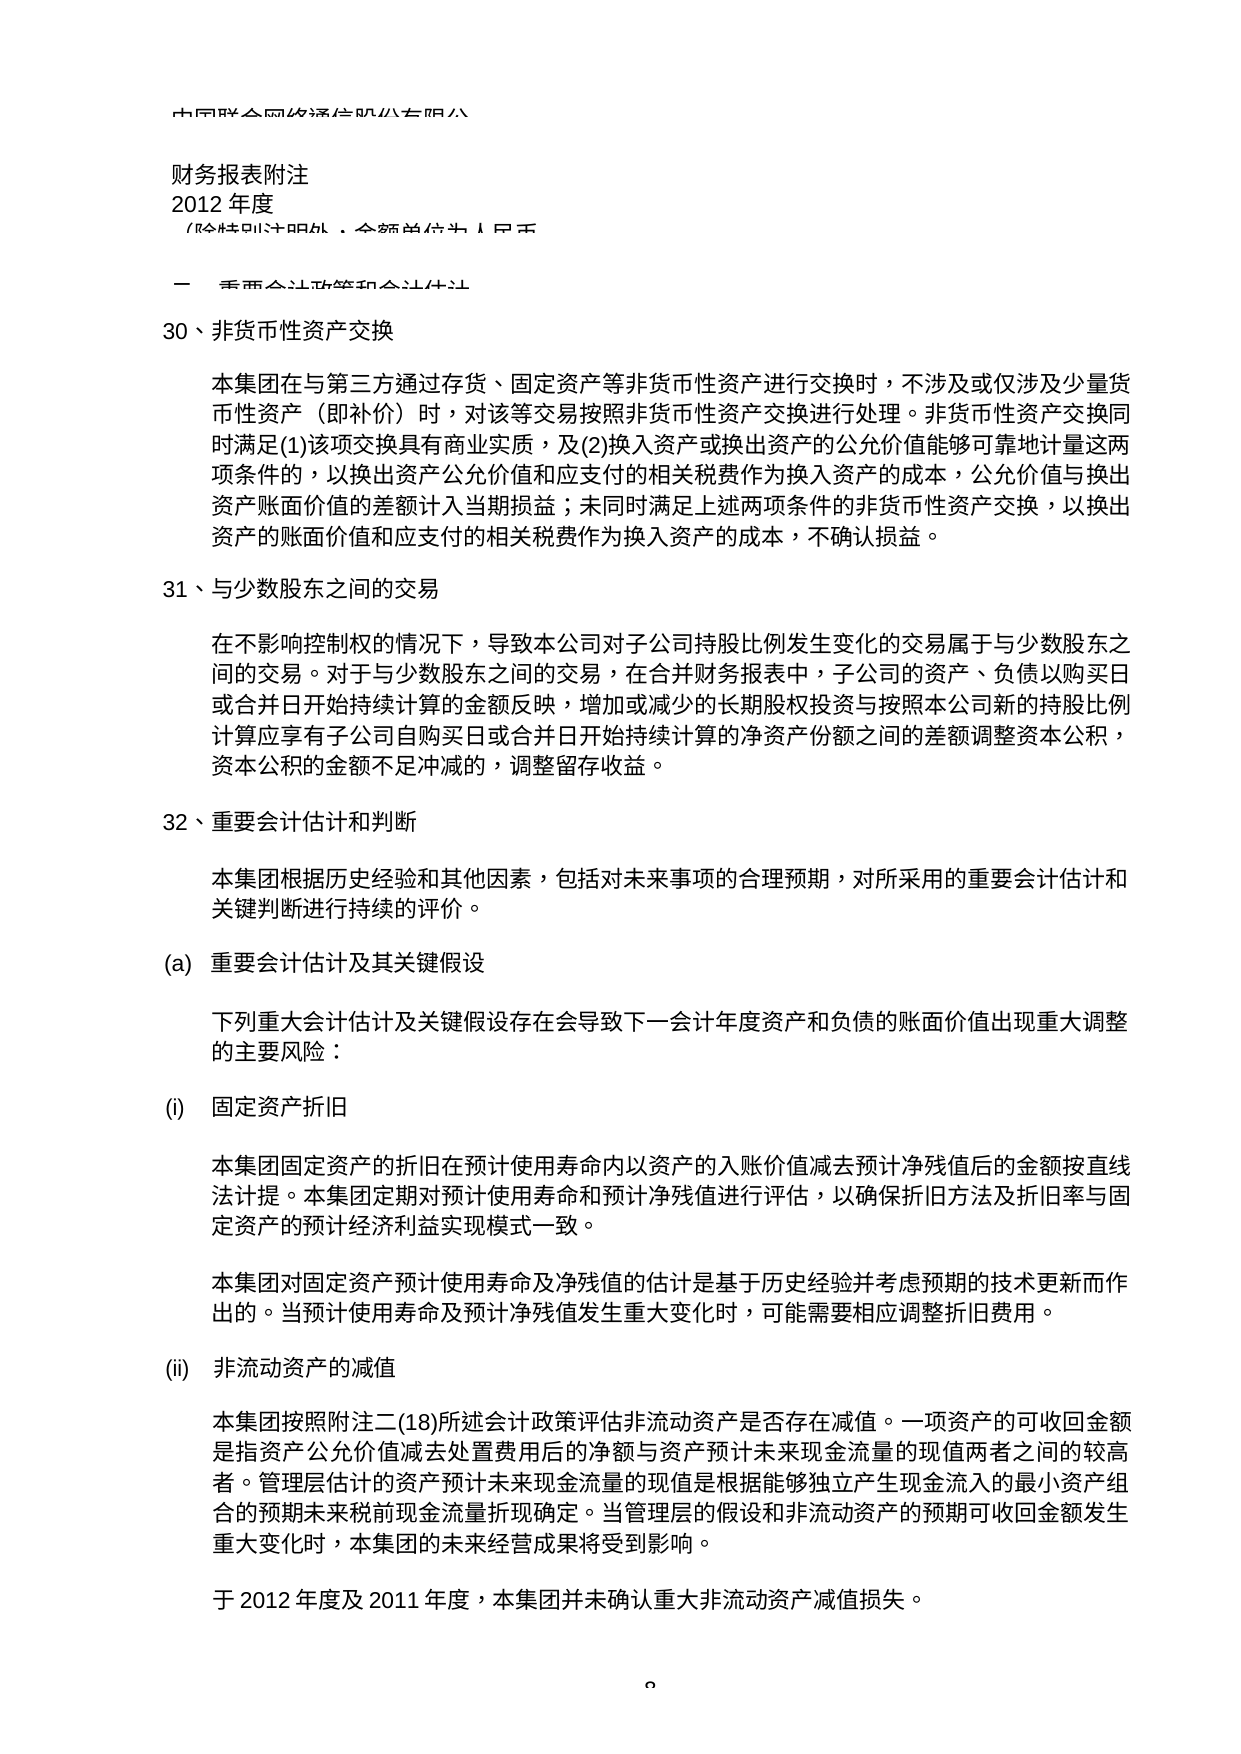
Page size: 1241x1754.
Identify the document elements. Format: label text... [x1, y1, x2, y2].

text 本集团在与第三方通过存货、固定资产等非货币性资产进行交换时，不涉及或仅涉及少量货 币性资产（即补价）时，对该等交易按照非货币性资产交换进行处理。非货币性资产交换同 时满足(1)该项交换具有商业实质，及(2)换入资产或换出资产的公允价值能够可靠地计量这两 项条件的，以换出资产公允价值和应支付的相关税费作为换入资产的成本，公允价值与换出 资产账面价值的差额计入当期损益；未同时满足上述两项条件的非货币性资产交换，以换出 资产的账面价值和应支付的相关税费作为换入资产的成本，不确认损益。 [211, 368, 1132, 552]
text 32、重要会计估计和判断 [162, 806, 804, 837]
text 31、与少数股东之间的交易 [162, 573, 804, 604]
text 本集团对固定资产预计使用寿命及净残值的估计是基于历史经验并考虑预期的技术更新而作 出的。当预计使用寿命及预计净残值发生重大变化时，可能需要相应调整折旧费用。 [211, 1267, 1131, 1327]
text (ii) 非流动资产的减值 [165, 1351, 804, 1383]
text 本集团按照附注二(18)所述会计政策评估非流动资产是否存在减值。一项资产的可收回金额 是指资产公允价值减去处置费用后的净额与资产预计未来现金流量的现值两者之间的较高 者。管理层估计的资产预计未来现金流量的现值是根据能够独立产生现金流入的最小资产组 合的预期未来税前现金流量折现确定。当管理层的假设和非流动资产的预期可收回金额发生 重大变化时，本集团的未来经营成果将受到影响。 [212, 1406, 1133, 1559]
text 本集团根据历史经验和其他因素，包括对未来事项的合理预期，对所采用的重要会计估计和 关键判断进行持续的评价。 [211, 863, 1131, 923]
text (a) 重要会计估计及其关键假设 [164, 947, 804, 979]
text 下列重大会计估计及关键假设存在会导致下一会计年度资产和负债的账面价值出现重大调整 的主要风险： [211, 1007, 1131, 1067]
text 本集团固定资产的折旧在预计使用寿命内以资产的入账价值减去预计净残值后的金额按直线 法计提。本集团定期对预计使用寿命和预计净残值进行评估，以确保折旧方法及折旧率与固 定资产的预计经济利益实现模式一致。 [211, 1151, 1132, 1240]
text 于2012年度及2011年度，本集团并未确认重大非流动资产减值损失。 [212, 1584, 1144, 1615]
text 在不影响控制权的情况下，导致本公司对子公司持股比例发生变化的交易属于与少数股东之 间的交易。对于与少数股东之间的交易，在合并财务报表中，子公司的资产、负债以购买日 或合并日开始持续计算的金额反映，增加或减少的长期股权投资与按照本公司新的持股比例 计算应享有子公司自购买日或合并日开始持续计算的净资产份额之间的差额调整资本公积， 资本公积的金额不足冲减的，调整留存收益。 [211, 628, 1132, 782]
text 30、非货币性资产交换 [162, 315, 804, 346]
text (i) 固定资产折旧 [165, 1091, 804, 1122]
